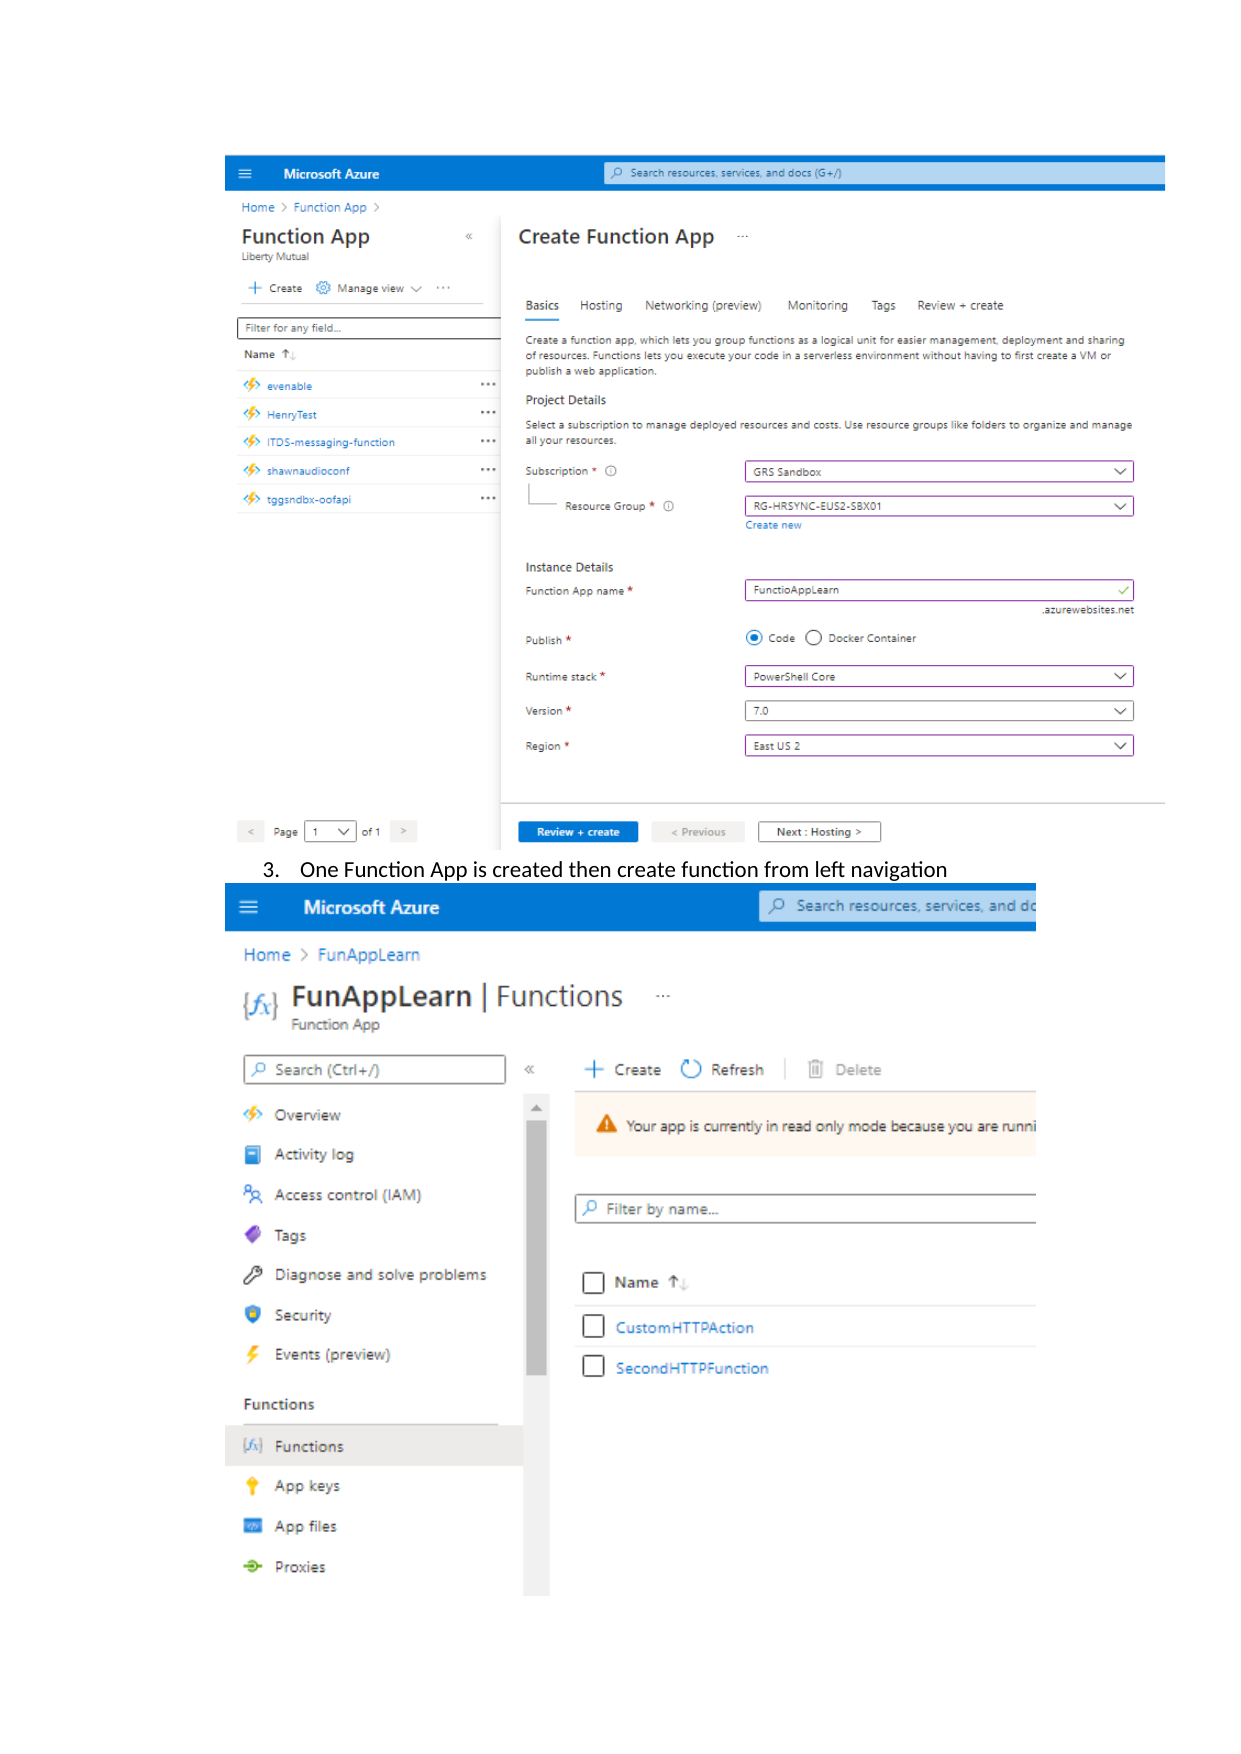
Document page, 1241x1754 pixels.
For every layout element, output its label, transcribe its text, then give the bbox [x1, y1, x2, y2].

list One Function App is created then create function from left navigation [262, 855, 1090, 883]
picture [225, 150, 1166, 850]
picture [225, 883, 1036, 1596]
